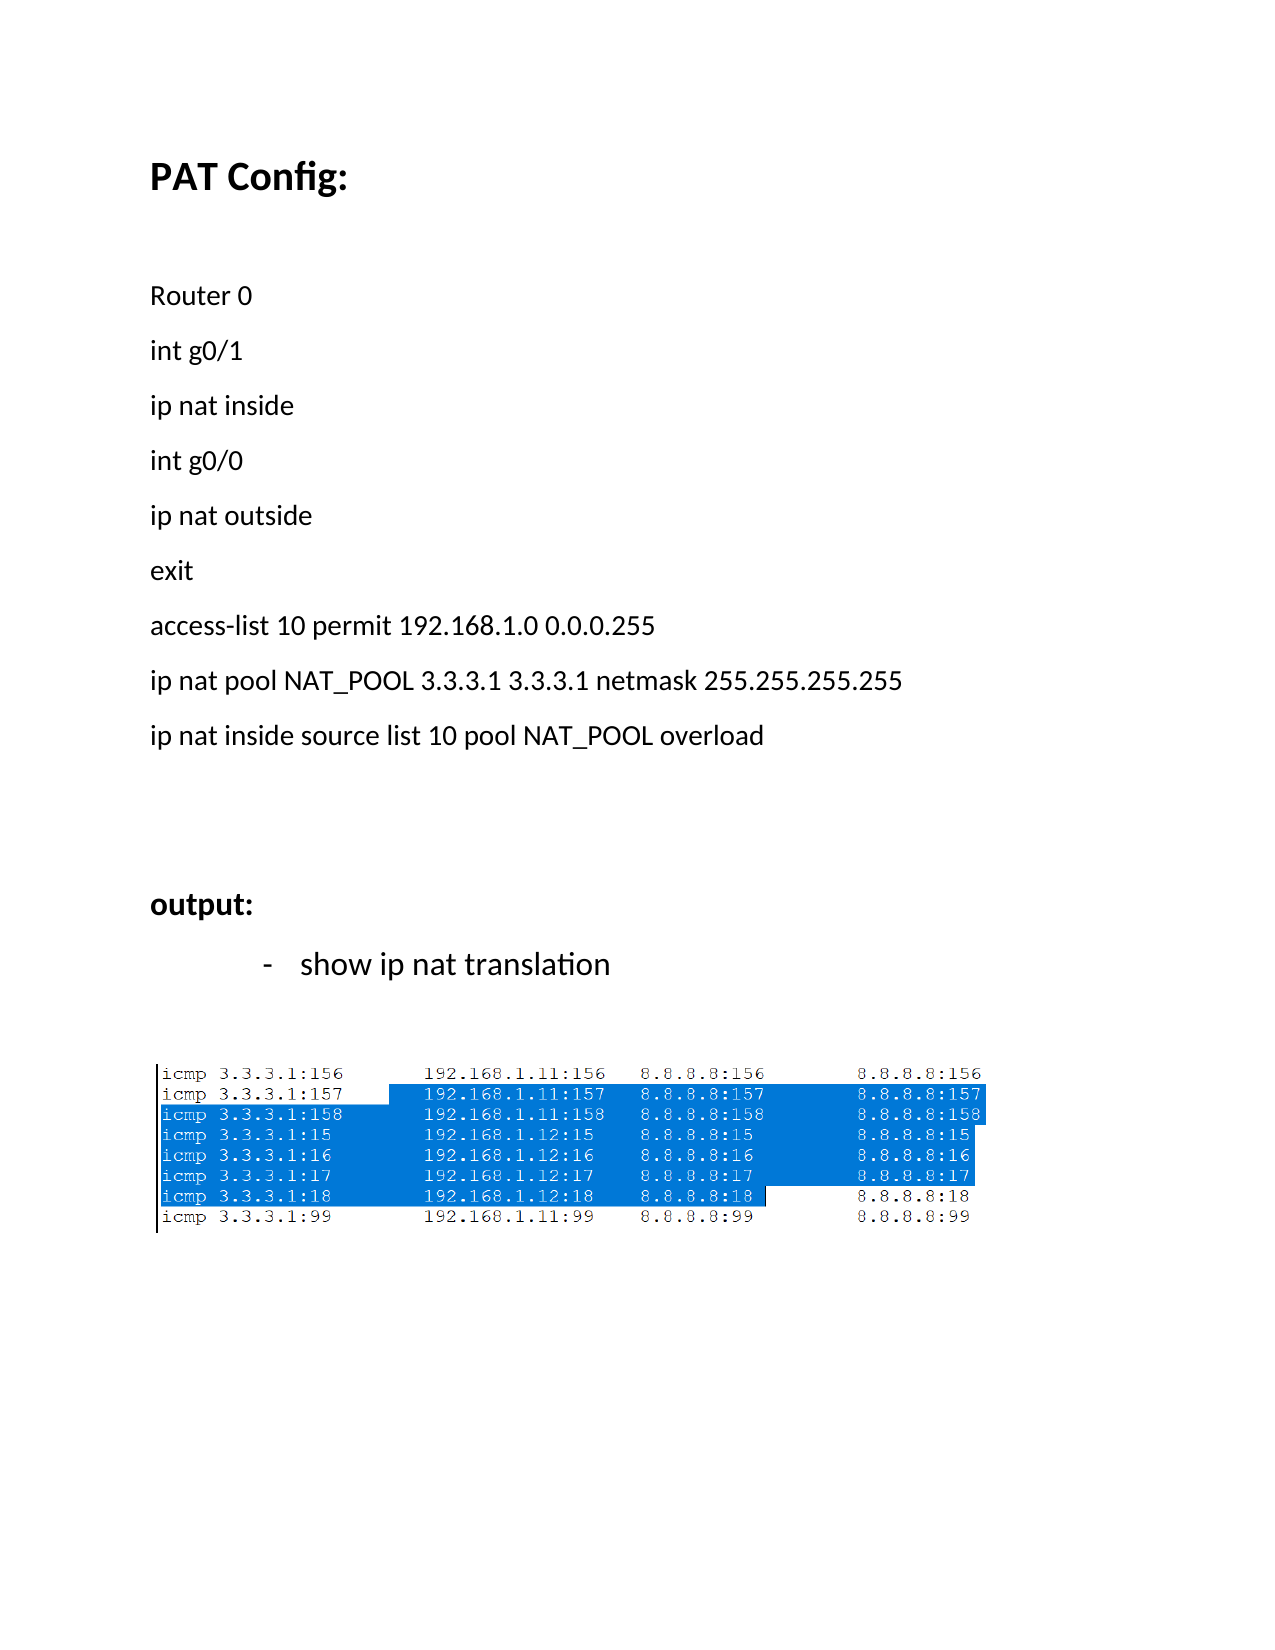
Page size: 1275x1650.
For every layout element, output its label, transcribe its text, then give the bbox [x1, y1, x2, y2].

list show ip nat translation [262, 943, 1125, 984]
text output: [150, 883, 1125, 923]
text PAT Config: [150, 150, 1125, 201]
text Router 0 [150, 277, 1125, 312]
text ip nat outside [150, 497, 1125, 533]
text access-list 10 permit 192.168.1.0 0.0.0.255 [150, 607, 1125, 643]
text ip nat inside source list 10 pool NAT_POOL overload [150, 717, 1125, 753]
picture [150, 1064, 1125, 1233]
text int g0/0 [150, 442, 1125, 478]
text ip nat pool NAT_POOL 3.3.3.1 3.3.3.1 netmask 255.255.255.255 [150, 662, 1125, 698]
text ip nat inside [150, 387, 1125, 422]
text exit [150, 552, 1125, 588]
text int g0/1 [150, 332, 1125, 367]
